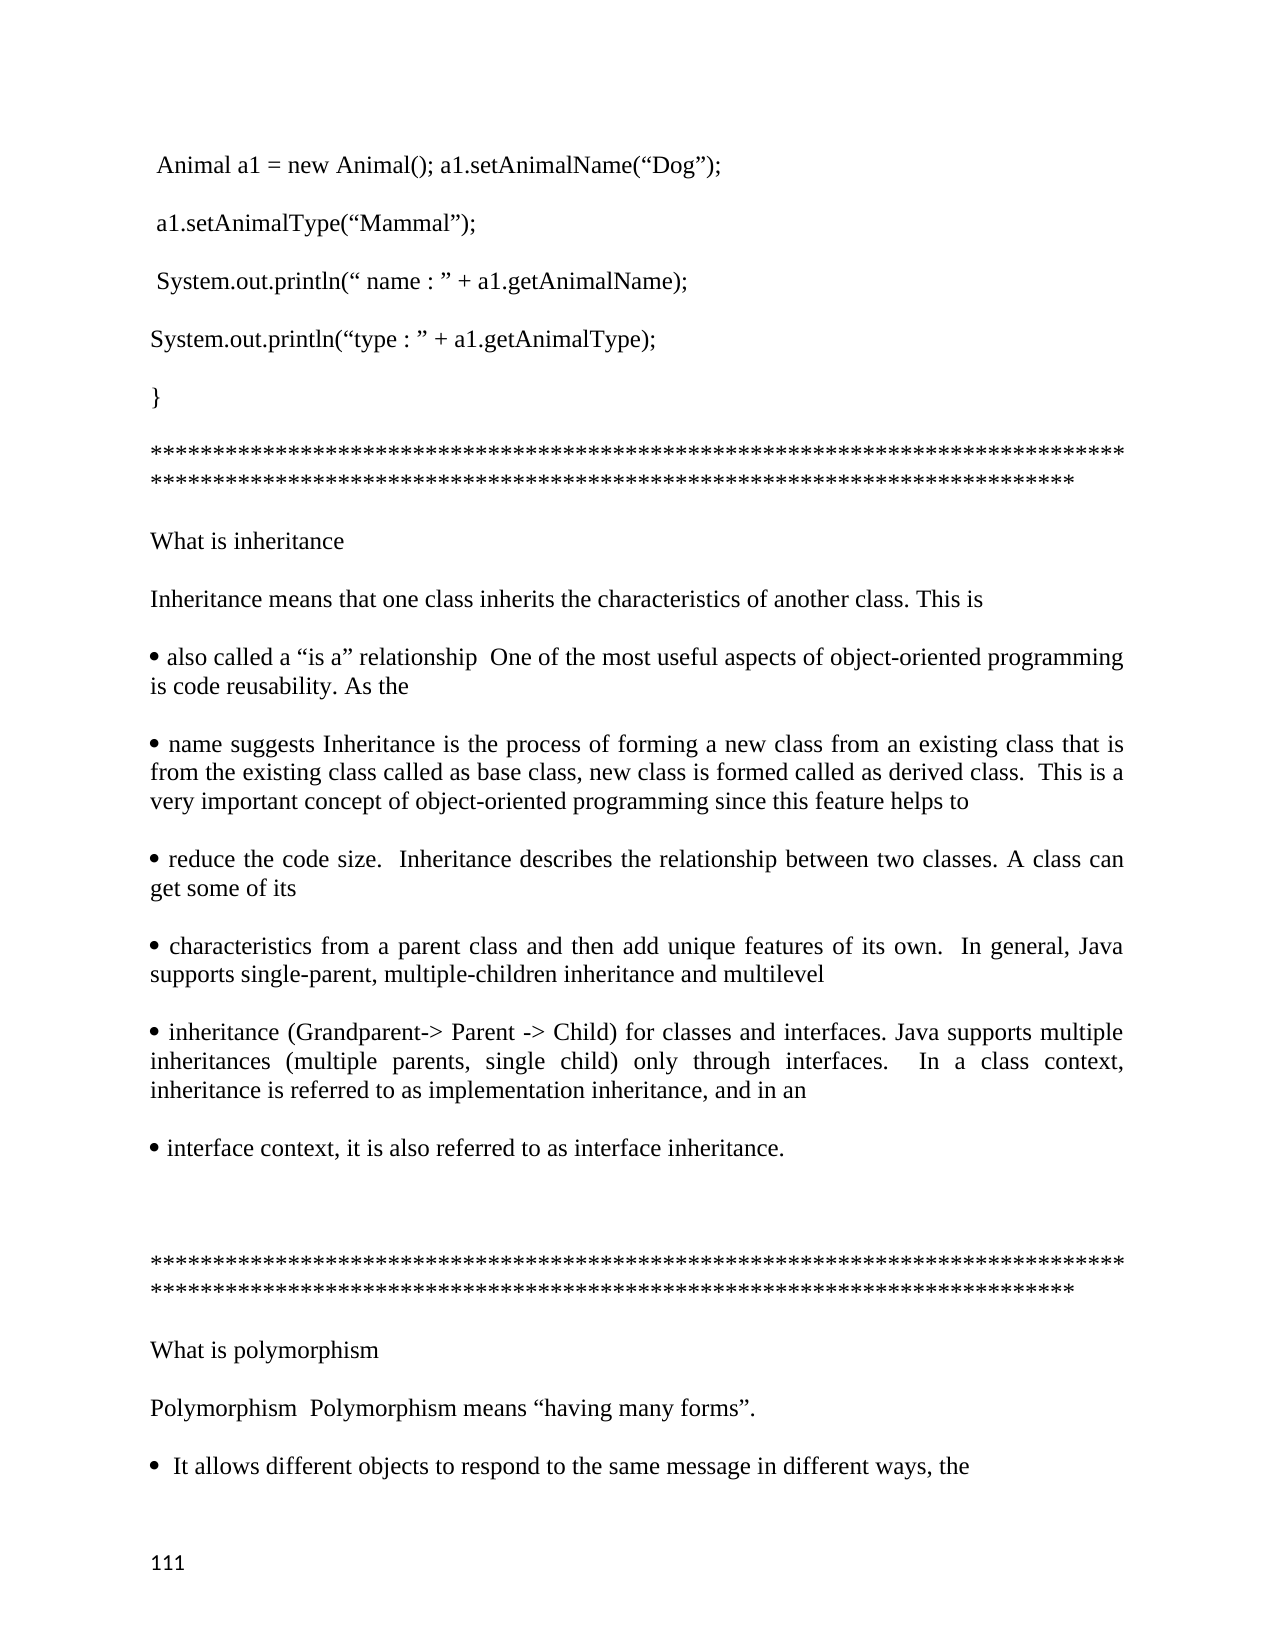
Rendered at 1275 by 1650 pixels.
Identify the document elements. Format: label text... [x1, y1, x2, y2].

text ******************************************************************************************************************************************************** [150, 439, 1125, 497]
text name suggests Inheritance is the process of forming a new class from an existing class that is from the existing class called as base class, new class is formed called as derived class. This is a very important concept of object-oriented programming since this feature helps to [150, 729, 1125, 815]
text also called a “is a” relationship One of the most useful aspects of object-oriented programming is code reusability. As the [150, 642, 1125, 699]
text interface context, it is also referred to as interface inheritance. [150, 1133, 1125, 1162]
text What is inheritance [150, 526, 1125, 555]
text characteristics from a parent class and then add unique features of its own. In general, Java supports single-parent, multiple-children inheritance and multilevel [150, 931, 1125, 988]
text ******************************************************************************************************************************************************** [150, 1249, 1125, 1306]
text Polymorphism Polymorphism means “having many forms”. [150, 1393, 1125, 1422]
text Inheritance means that one class inherits the characteristics of another class. This is [150, 584, 1125, 613]
text Animal a1 = new Animal(); a1.setAnimalName(“Dog”); [150, 150, 1125, 179]
text System.out.println(“ name : ” + a1.getAnimalName); [150, 266, 1125, 294]
text It allows different objects to respond to the same message in different ways, the [150, 1451, 1125, 1480]
text } [150, 382, 1125, 410]
text inheritance (Grandparent-> Parent -> Child) for classes and interfaces. Java supports multiple inheritances (multiple parents, single child) only through interfaces. In a class context, inheritance is referred to as implementation inheritance, and in an [150, 1017, 1125, 1104]
text What is polymorphism [150, 1335, 1125, 1364]
text System.out.println(“type : ” + a1.getAnimalType); [150, 324, 1125, 352]
text reduce the code size. Inheritance describes the relationship between two classes. A class can get some of its [150, 844, 1125, 902]
text a1.setAnimalType(“Mammal”); [150, 208, 1125, 237]
